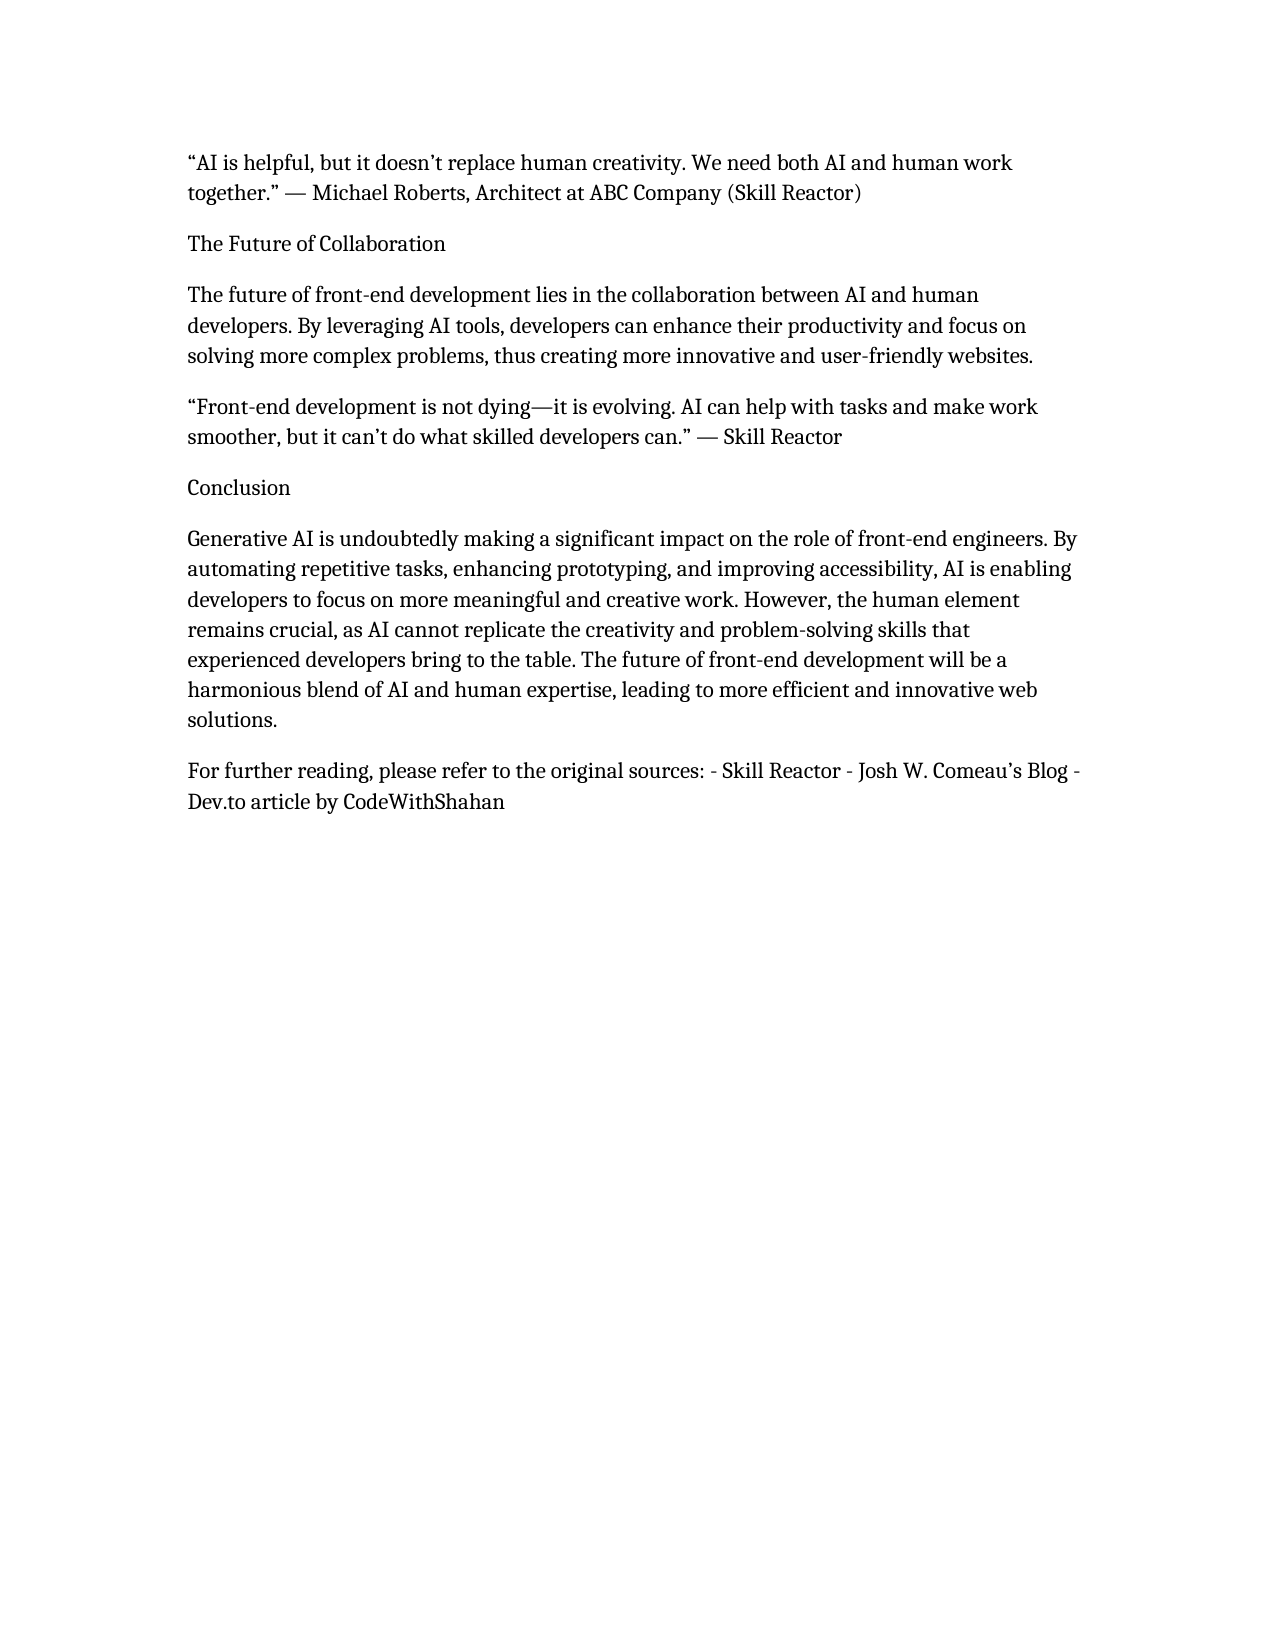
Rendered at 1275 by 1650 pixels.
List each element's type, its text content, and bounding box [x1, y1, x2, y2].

text Conclusion [187, 475, 1087, 501]
text “AI is helpful, but it doesn’t replace human creativity. We need both AI and human work together.” — Michael Roberts, Architect at ABC Company (Skill Reactor) [187, 150, 1087, 207]
text Generative AI is undoubtedly making a significant impact on the role of front-end engineers. By automating repetitive tasks, enhancing prototyping, and improving accessibility, AI is enabling developers to focus on more meaningful and creative work. However, the human element remains crucial, as AI cannot replicate the creativity and problem-solving skills that experienced developers bring to the table. The future of front-end development will be a harmonious blend of AI and human expertise, leading to more efficient and innovative web solutions. [187, 526, 1087, 734]
text For further reading, please refer to the original sources: - Skill Reactor - Josh W. Comeau’s Blog - Dev.to article by CodeWithShahan [187, 758, 1087, 815]
text The future of front-end development lies in the collaboration between AI and human developers. By leveraging AI tools, developers can enhance their productivity and focus on solving more complex problems, thus creating more innovative and user-friendly websites. [187, 282, 1087, 369]
text “Front-end development is not dying—it is evolving. AI can help with tasks and make work smoother, but it can’t do what skilled developers can.” — Skill Reactor [187, 394, 1087, 450]
text The Future of Collaboration [187, 231, 1087, 258]
